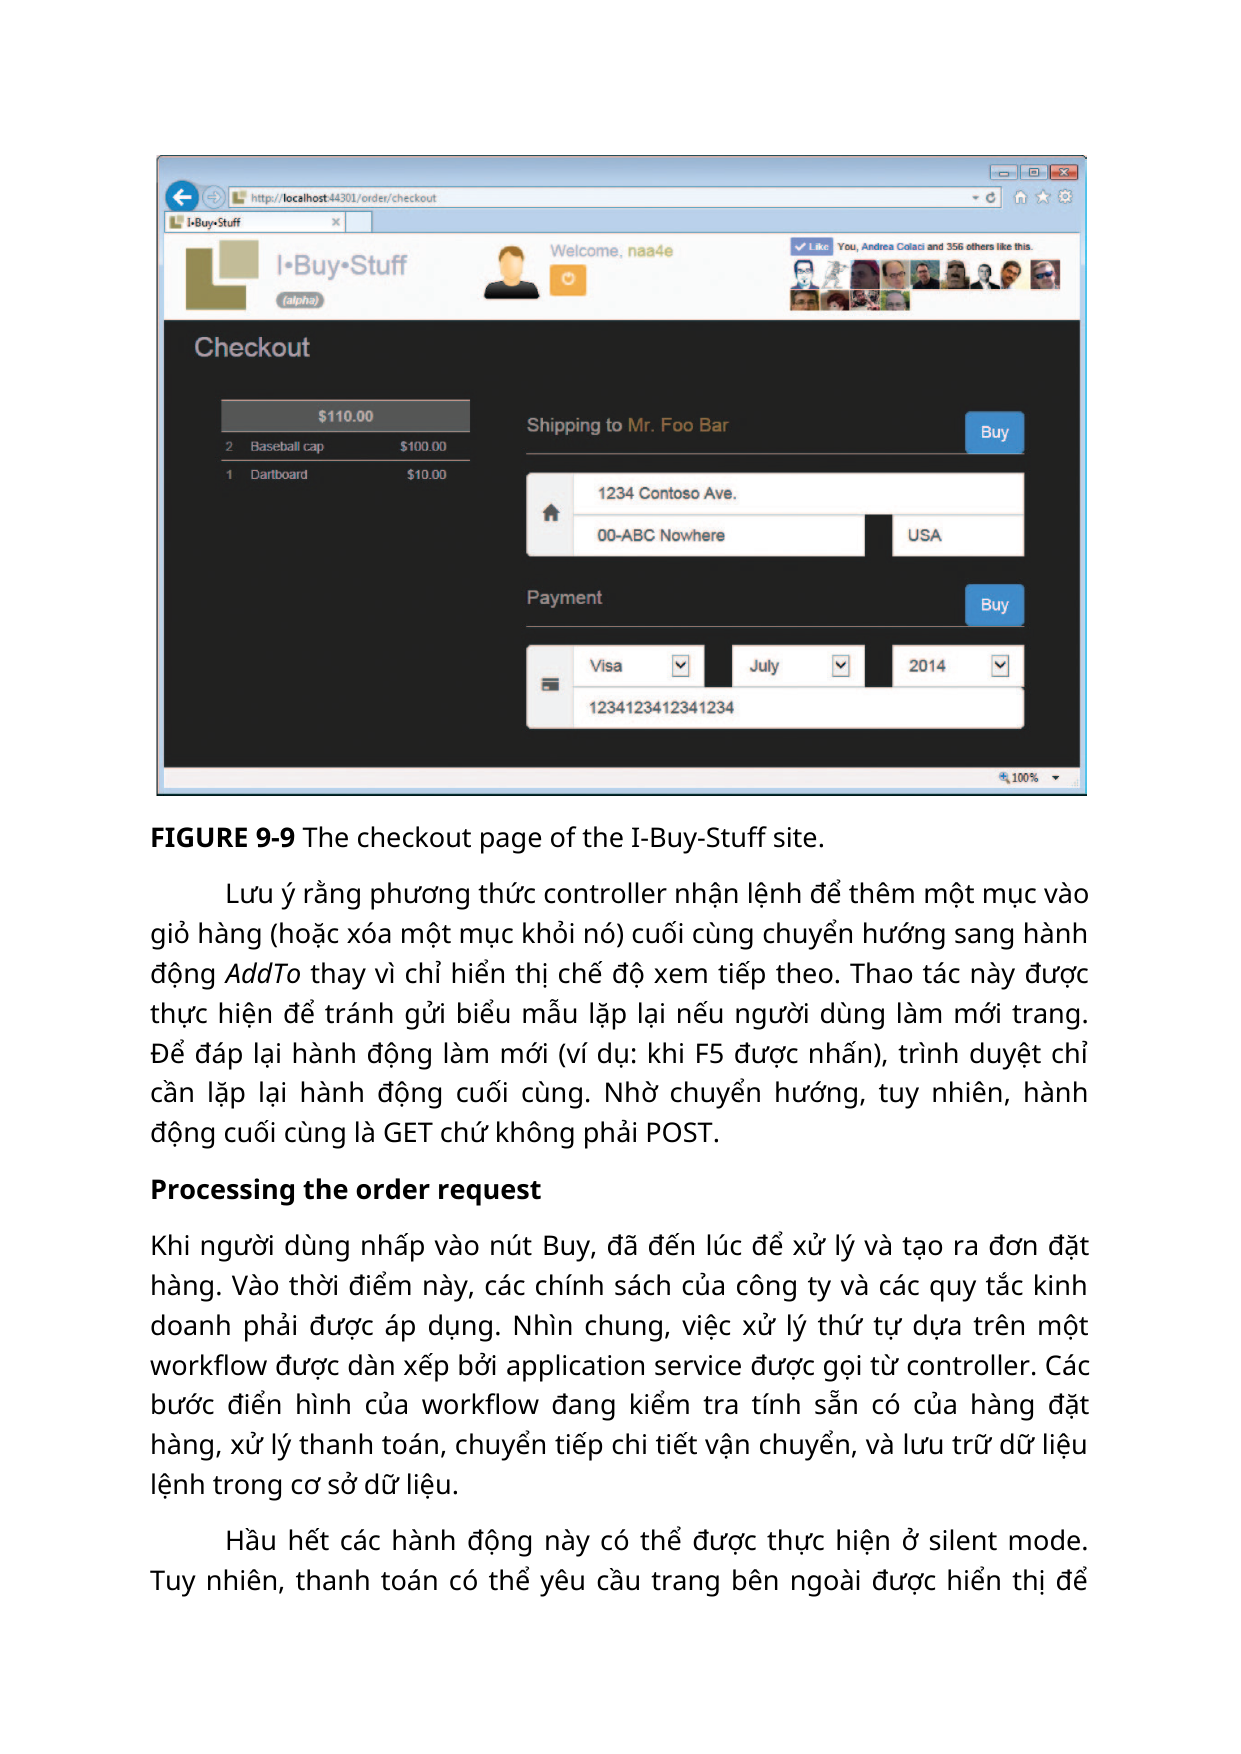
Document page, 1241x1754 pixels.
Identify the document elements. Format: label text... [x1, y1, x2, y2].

text FIGURE 9-9 The checkout page of the I-Buy-Stuff site. [150, 818, 1090, 855]
picture [150, 150, 1091, 800]
text Khi người dùng nhấp vào nút Buy, đã đến lúc để xử lý và tạo ra đơn đặt hàng. Vào thời điểm này, các chính sách của công ty và các quy tắc kinh doanh phải được áp dụng. Nhìn chung, việc xử lý thứ tự dựa trên một workflow được dàn xếp bởi application service được gọi từ controller. Các bước điển hình của workflow đang kiểm tra tính sẵn có của hàng đặt hàng, xử lý thanh toán, chuyển tiếp chi tiết vận chuyển, và lưu trữ dữ liệu lệnh trong cơ sở dữ liệu. [150, 1227, 1090, 1502]
text Lưu ý rằng phương thức controller nhận lệnh để thêm một mục vào giỏ hàng (hoặc xóa một mục khỏi nó) cuối cùng chuyển hướng sang hành động AddTo thay vì chỉ hiển thị chế độ xem tiếp theo. Thao tác này được thực hiện để tránh gửi biểu mẫu lặp lại nếu người dùng làm mới trang. Để đáp lại hành động làm mới (ví dụ: khi F5 được nhấn), trình duyệt chỉ cần lặp lại hành động cuối cùng. Nhờ chuyển hướng, tuy nhiên, hành động cuối cùng là GET chứ không phải POST. [150, 875, 1090, 1151]
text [150, 1522, 1090, 1598]
text Processing the order request [150, 1170, 1090, 1207]
